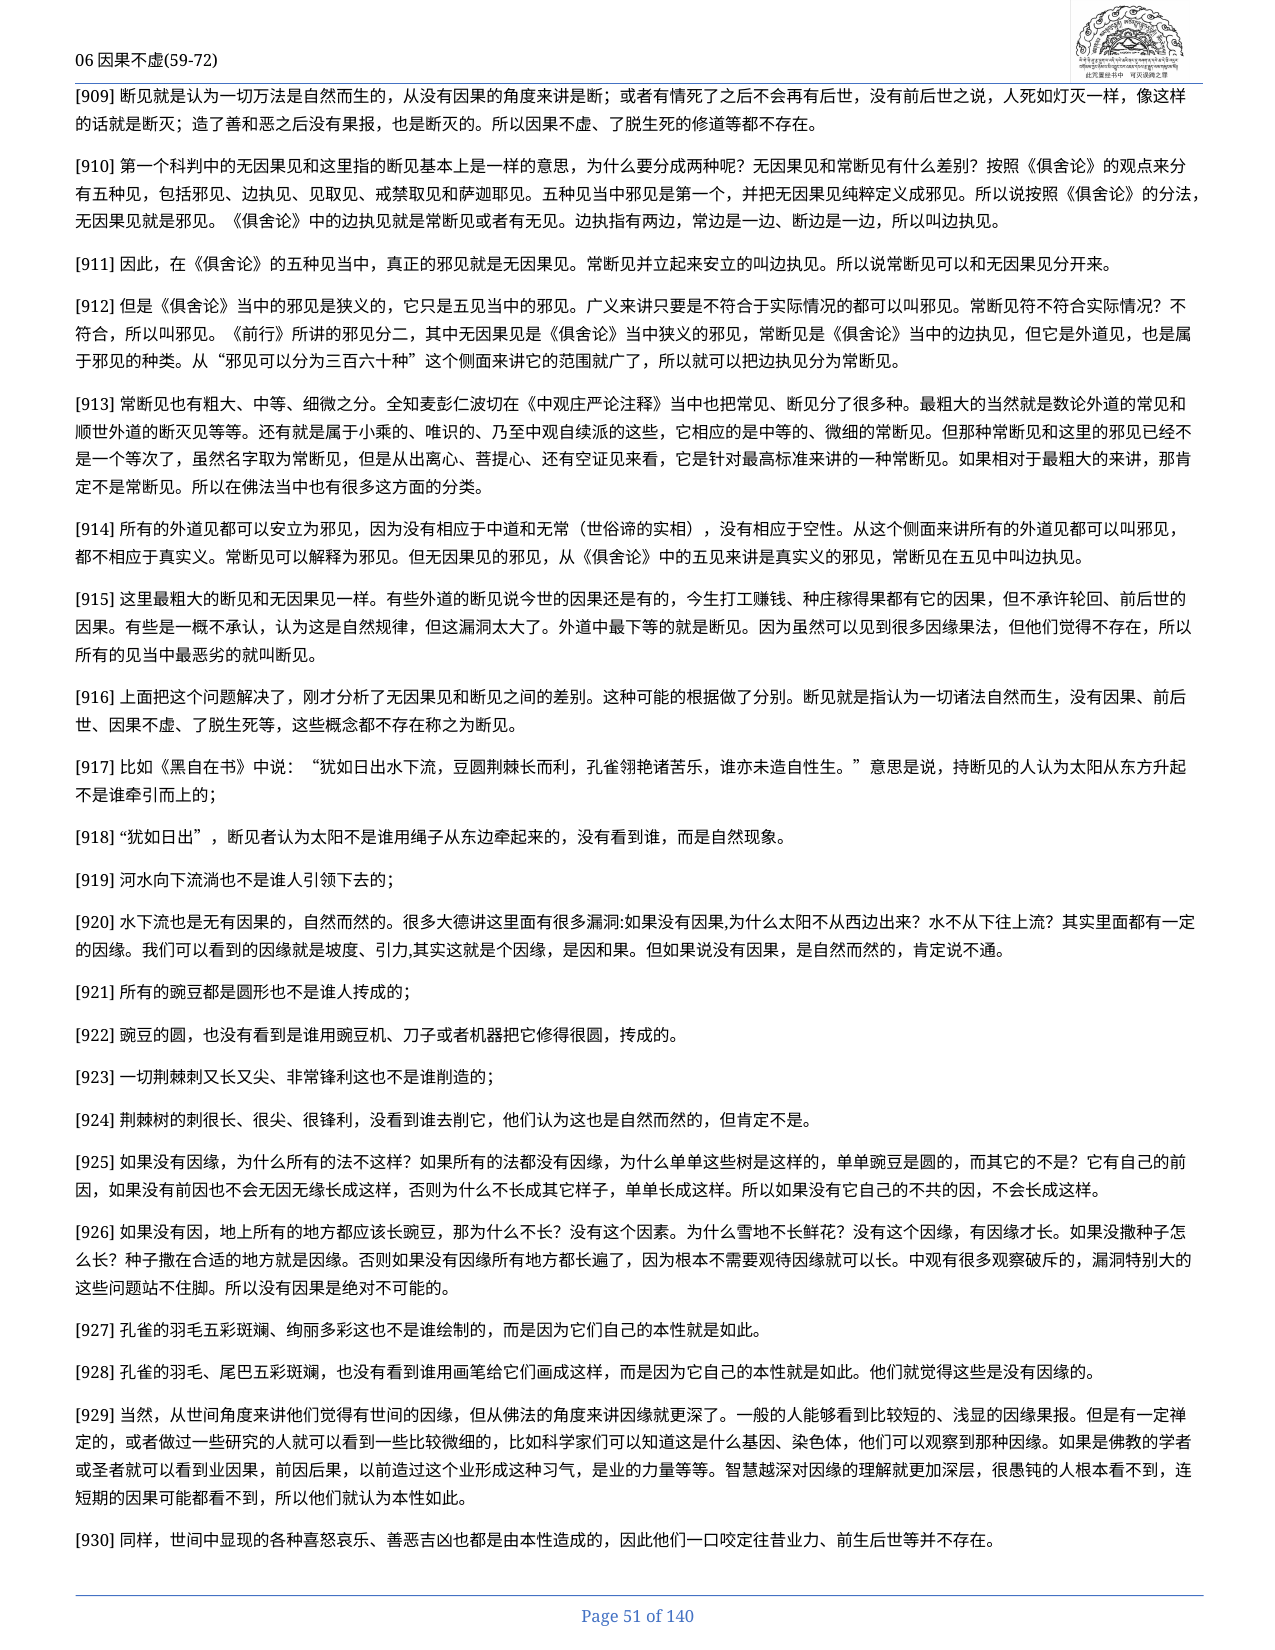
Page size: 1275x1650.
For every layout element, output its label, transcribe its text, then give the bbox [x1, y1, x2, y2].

text [913] 常断见也有粗大、中等、细微之分。全知麦彭仁波切在《中观庄严论注释》当中也把常见、断见分了很多种。最粗大的当然就是数论外道的常见和顺世外道的断灭见等等。还有就是属于小乘的、唯识的、乃至中观自续派的这些，它相应的是中等的、微细的常断见。但那种常断见和这里的邪见已经不是一个等次了，虽然名字取为常断见，但是从出离心、菩提心、还有空证见来看，它是针对最高标准来讲的一种常断见。如果相对于最粗大的来讲，那肯定不是常断见。所以在佛法当中也有很多这方面的分类。 [75, 391, 1200, 498]
text [924] 荆棘树的刺很长、很尖、很锋利，没看到谁去削它，他们认为这也是自然而然的，但肯定不是。 [75, 1107, 1200, 1131]
text [919] 河水向下流淌也不是谁人引领下去的； [75, 867, 1200, 891]
text [912] 但是《俱舍论》当中的邪见是狭义的，它只是五见当中的邪见。广义来讲只要是不符合于实际情况的都可以叫邪见。常断见符不符合实际情况？不符合，所以叫邪见。《前行》所讲的邪见分二，其中无因果见是《俱舍论》当中狭义的邪见，常断见是《俱舍论》当中的边执见，但它是外道见，也是属于邪见的种类。从“邪见可以分为三百六十种”这个侧面来讲它的范围就广了，所以就可以把边执见分为常断见。 [75, 293, 1200, 373]
text [929] 当然，从世间角度来讲他们觉得有世间的因缘，但从佛法的角度来讲因缘就更深了。一般的人能够看到比较短的、浅显的因缘果报。但是有一定禅定的，或者做过一些研究的人就可以看到一些比较微细的，比如科学家们可以知道这是什么基因、染色体，他们可以观察到那种因缘。如果是佛教的学者或圣者就可以看到业因果，前因后果，以前造过这个业形成这种习气，是业的力量等等。智慧越深对因缘的理解就更加深层，很愚钝的人根本看不到，连短期的因果可能都看不到，所以他们就认为本性如此。 [75, 1402, 1200, 1509]
text [925] 如果没有因缘，为什么所有的法不这样？如果所有的法都没有因缘，为什么单单这些树是这样的，单单豌豆是圆的，而其它的不是？它有自己的前因，如果没有前因也不会无因无缘长成这样，否则为什么不长成其它样子，单单长成这样。所以如果没有它自己的不共的因，不会长成这样。 [75, 1149, 1200, 1201]
text [930] 同样，世间中显现的各种喜怒哀乐、善恶吉凶也都是由本性造成的，因此他们一口咬定往昔业力、前生后世等并不存在。 [75, 1527, 1200, 1552]
text [915] 这里最粗大的断见和无因果见一样。有些外道的断见说今世的因果还是有的，今生打工赚钱、种庄稼得果都有它的因果，但不承许轮回、前后世的因果。有些是一概不承认，认为这是自然规律，但这漏洞太大了。外道中最下等的就是断见。因为虽然可以见到很多因缘果法，但他们觉得不存在，所以所有的见当中最恶劣的就叫断见。 [75, 586, 1200, 666]
text [928] 孔雀的羽毛、尾巴五彩斑斓，也没有看到谁用画笔给它们画成这样，而是因为它自己的本性就是如此。他们就觉得这些是没有因缘的。 [75, 1359, 1200, 1384]
text [926] 如果没有因，地上所有的地方都应该长豌豆，那为什么不长？没有这个因素。为什么雪地不长鲜花？没有这个因缘，有因缘才长。如果没撒种子怎么长？种子撒在合适的地方就是因缘。否则如果没有因缘所有地方都长遍了，因为根本不需要观待因缘就可以长。中观有很多观察破斥的，漏洞特别大的这些问题站不住脚。所以没有因果是绝对不可能的。 [75, 1219, 1200, 1299]
text [920] 水下流也是无有因果的，自然而然的。很多大德讲这里面有很多漏洞:如果没有因果,为什么太阳不从西边出来？水不从下往上流？其实里面都有一定的因缘。我们可以看到的因缘就是坡度、引力,其实这就是个因缘，是因和果。但如果说没有因果，是自然而然的，肯定说不通。 [75, 909, 1200, 961]
text [918] “犹如日出”，断见者认为太阳不是谁用绳子从东边牵起来的，没有看到谁，而是自然现象。 [75, 824, 1200, 849]
text [927] 孔雀的羽毛五彩斑斓、绚丽多彩这也不是谁绘制的，而是因为它们自己的本性就是如此。 [75, 1317, 1200, 1341]
text [909] 断见就是认为一切万法是自然而生的，从没有因果的角度来讲是断；或者有情死了之后不会再有后世，没有前后世之说，人死如灯灭一样，像这样的话就是断灭；造了善和恶之后没有果报，也是断灭的。所以因果不虚、了脱生死的修道等都不存在。 [75, 83, 1200, 135]
text [922] 豌豆的圆，也没有看到是谁用豌豆机、刀子或者机器把它修得很圆，抟成的。 [75, 1022, 1200, 1046]
text [911] 因此，在《俱舍论》的五种见当中，真正的邪见就是无因果见。常断见并立起来安立的叫边执见。所以说常断见可以和无因果见分开来。 [75, 251, 1200, 275]
text [914] 所有的外道见都可以安立为邪见，因为没有相应于中道和无常（世俗谛的实相），没有相应于空性。从这个侧面来讲所有的外道见都可以叫邪见，都不相应于真实义。常断见可以解释为邪见。但无因果见的邪见，从《俱舍论》中的五见来讲是真实义的邪见，常断见在五见中叫边执见。 [75, 516, 1200, 568]
text [917] 比如《黑自在书》中说：“犹如日出水下流，豆圆荆棘长而利，孔雀翎艳诸苦乐，谁亦未造自性生。”意思是说，持断见的人认为太阳从东方升起不是谁牵引而上的； [75, 754, 1200, 806]
text [921] 所有的豌豆都是圆形也不是谁人抟成的； [75, 979, 1200, 1004]
text [910] 第一个科判中的无因果见和这里指的断见基本上是一样的意思，为什么要分成两种呢？无因果见和常断见有什么差别？按照《俱舍论》的观点来分有五种见，包括邪见、边执见、见取见、戒禁取见和萨迦耶见。五种见当中邪见是第一个，并把无因果见纯粹定义成邪见。所以说按照《俱舍论》的分法，无因果见就是邪见。《俱舍论》中的边执见就是常断见或者有无见。边执指有两边，常边是一边、断边是一边，所以叫边执见。 [75, 153, 1200, 232]
text [916] 上面把这个问题解决了，刚才分析了无因果见和断见之间的差别。这种可能的根据做了分别。断见就是指认为一切诸法自然而生，没有因果、前后世、因果不虚、了脱生死等，这些概念都不存在称之为断见。 [75, 684, 1200, 736]
picture [1070, 0, 1190, 83]
text [923] 一切荆棘刺又长又尖、非常锋利这也不是谁削造的； [75, 1064, 1200, 1088]
